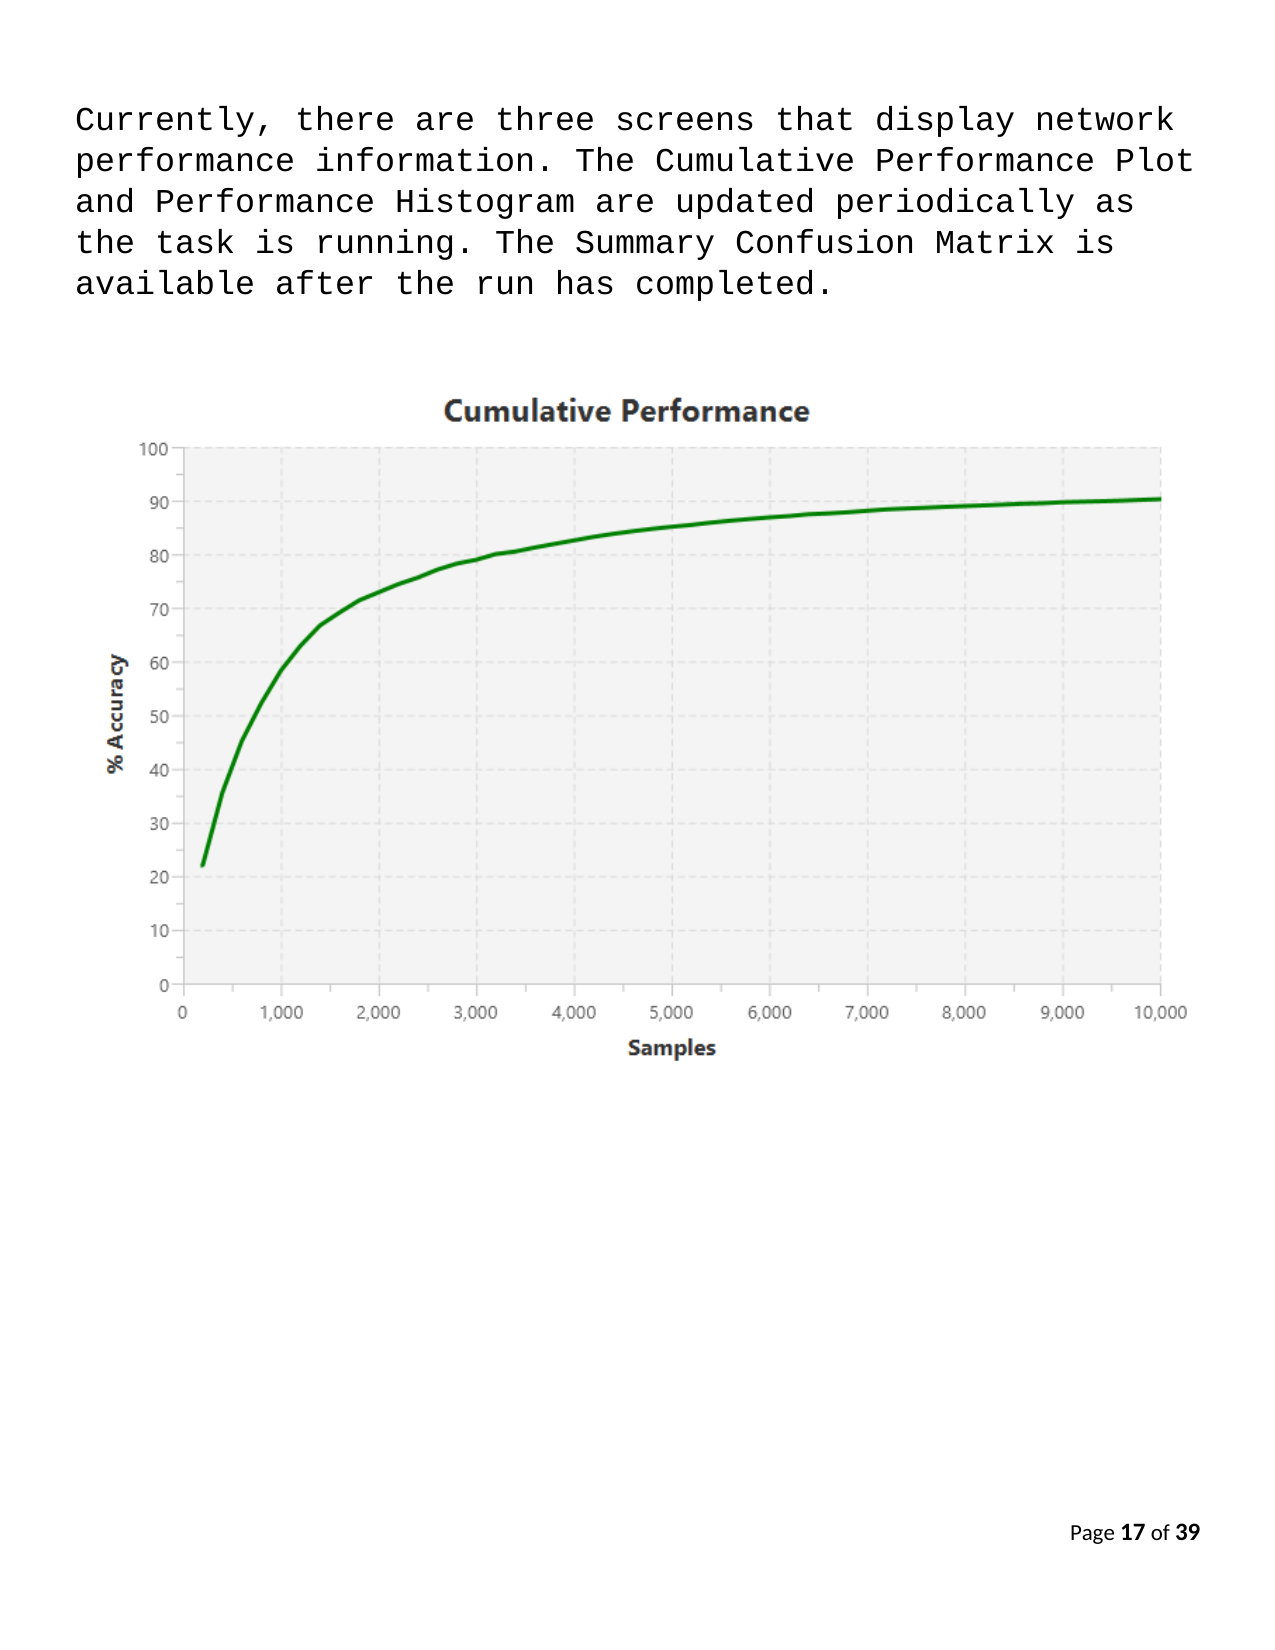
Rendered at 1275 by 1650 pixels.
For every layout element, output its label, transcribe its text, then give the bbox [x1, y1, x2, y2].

picture [75, 381, 1200, 1085]
